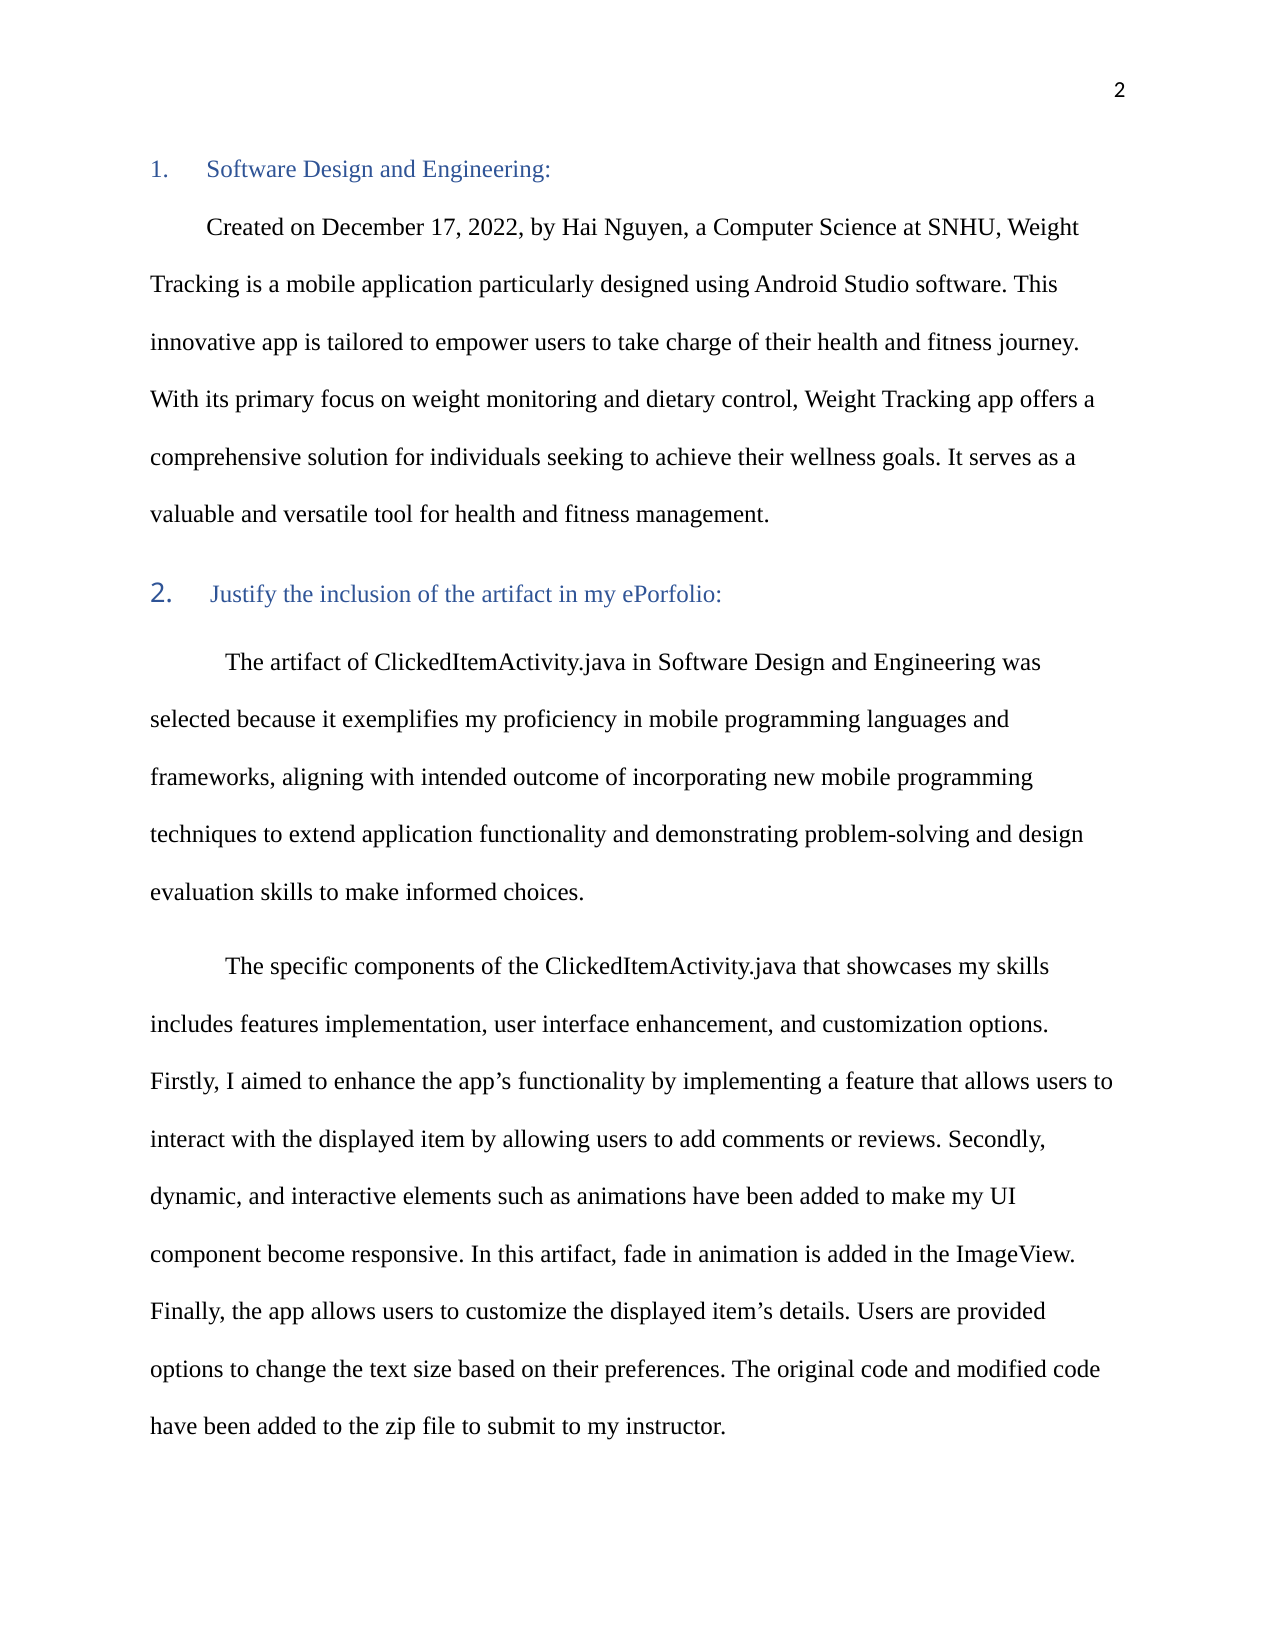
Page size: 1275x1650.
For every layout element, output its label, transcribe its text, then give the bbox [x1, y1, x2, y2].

subtitle Software Design and Engineering: [150, 154, 1125, 183]
subtitle 2. Justify the inclusion of the artifact in my ePorfolio: [150, 573, 1125, 610]
text Created on December 17, 2022, by Hai Nguyen, a Computer Science at SNHU, Weight Tracking is a mobile application particularly designed using Android Studio software. This innovative app is tailored to empower users to take charge of their health and fitness journey. With its primary focus on weight monitoring and dietary control, Weight Tracking app offers a comprehensive solution for individuals seeking to achieve their wellness goals. It serves as a valuable and versatile tool for health and fitness management. [150, 212, 1125, 528]
text The specific components of the ClickedItemActivity.java that showcases my skills includes features implementation, user interface enhancement, and customization options. Firstly, I aimed to enhance the app’s functionality by implementing a feature that allows users to interact with the displayed item by allowing users to add comments or reviews. Secondly, dynamic, and interactive elements such as animations have been added to make my UI component become responsive. In this artifact, fade in animation is added in the ImageView. Finally, the app allows users to customize the displayed item’s details. Users are provided options to change the text size based on their preferences. The original code and modified code have been added to the zip file to submit to my instructor. [150, 951, 1125, 1440]
text The artifact of ClickedItemActivity.java in Software Design and Engineering was selected because it exemplifies my proficiency in mobile programming languages and frameworks, aligning with intended outcome of incorporating new mobile programming techniques to extend application functionality and demonstrating problem-solving and design evaluation skills to make informed choices. [150, 647, 1125, 906]
